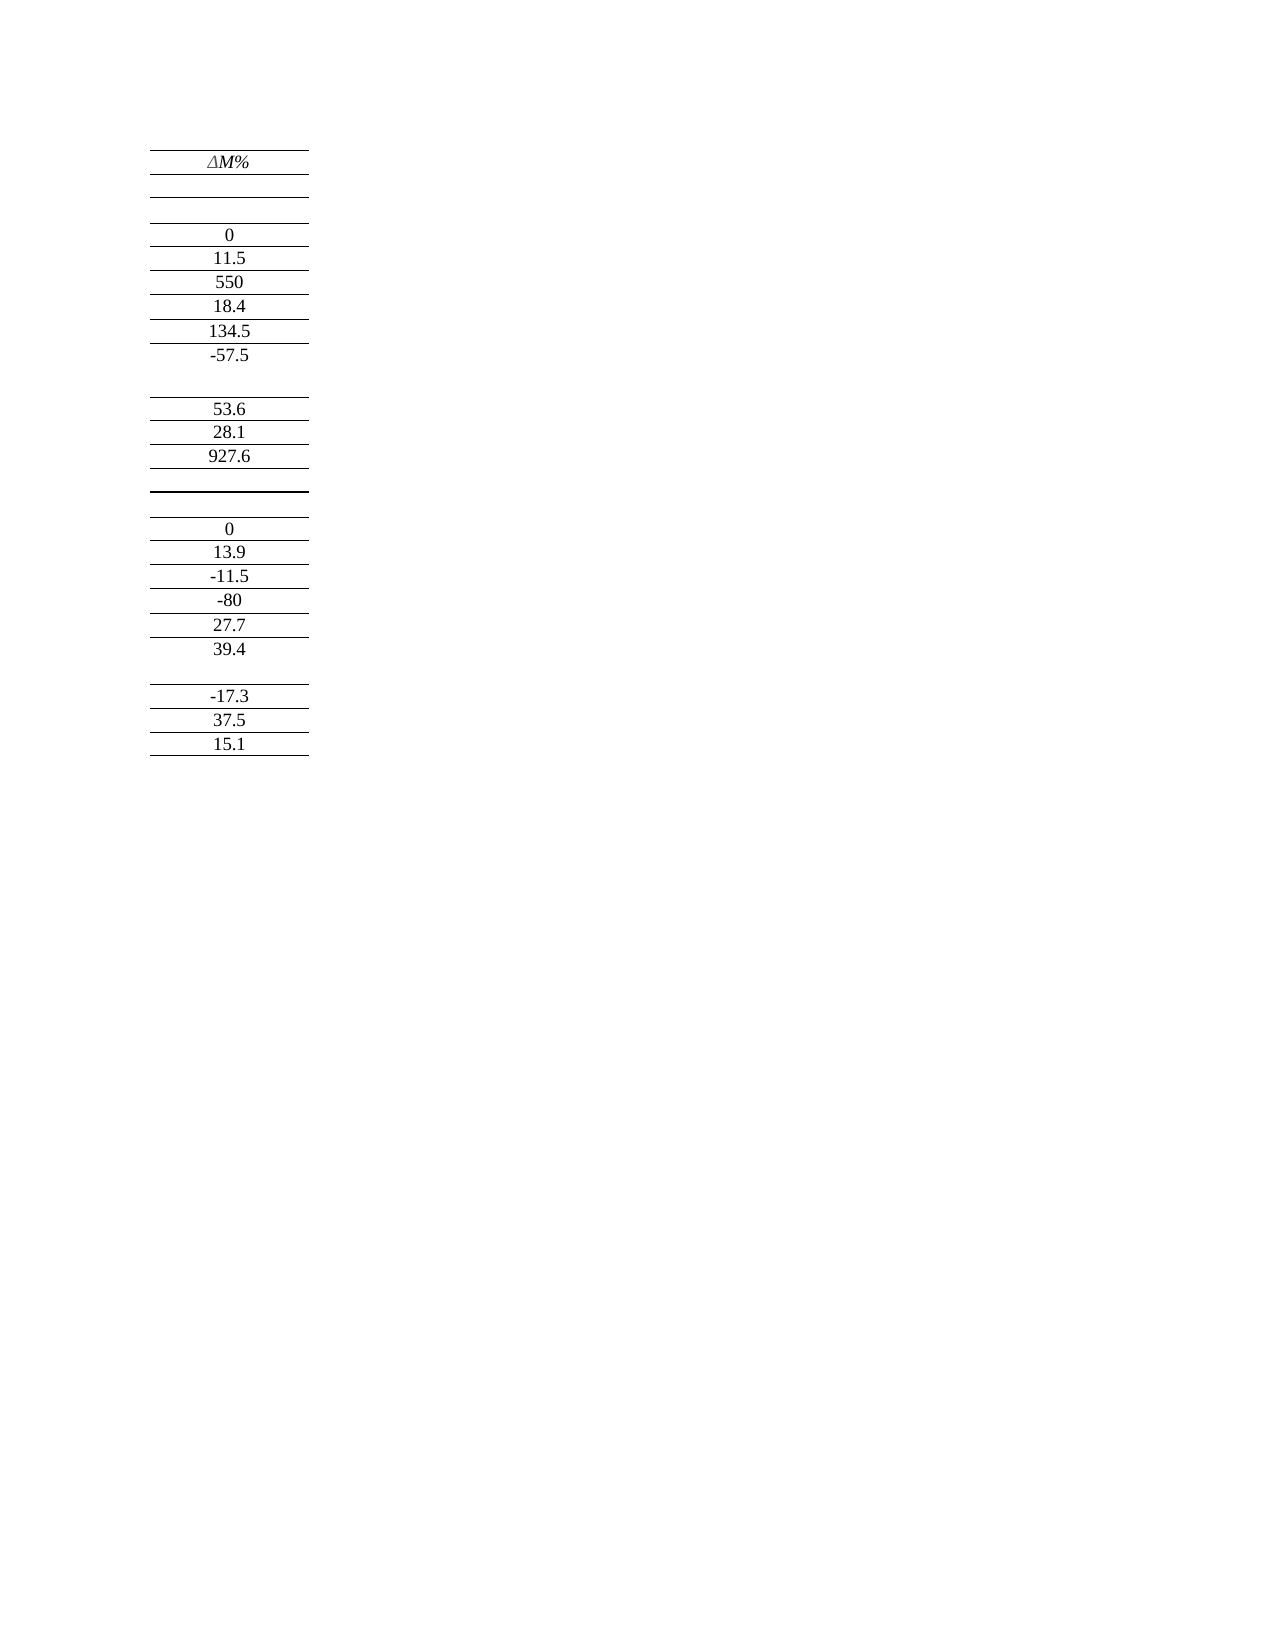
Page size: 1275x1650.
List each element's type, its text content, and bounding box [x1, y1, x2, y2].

table_cell -11.5 [150, 565, 308, 588]
table_cell -57.5 [150, 344, 308, 397]
table_cell 0 [150, 518, 308, 540]
table_cell 0 [150, 224, 308, 246]
table_cell -80 [150, 589, 308, 613]
table_cell [150, 493, 308, 517]
table_header ΔM% [150, 151, 308, 174]
table_cell 27.7 [150, 614, 308, 637]
table_cell 39.4 [150, 638, 308, 684]
table_cell 550 [150, 271, 308, 293]
table_cell 15.1 [150, 733, 308, 755]
table_cell 28.1 [150, 421, 308, 444]
table_cell 18.4 [150, 295, 308, 319]
table_cell 37.5 [150, 709, 308, 732]
table_cell 134.5 [150, 320, 308, 342]
table_cell [150, 198, 308, 223]
table_cell 53.6 [150, 398, 308, 420]
table_cell 13.9 [150, 541, 308, 564]
table_cell 927.6 [150, 445, 308, 468]
table_cell [150, 469, 308, 491]
table_cell [150, 175, 308, 197]
table_cell 11.5 [150, 247, 308, 270]
table_cell -17.3 [150, 685, 308, 708]
